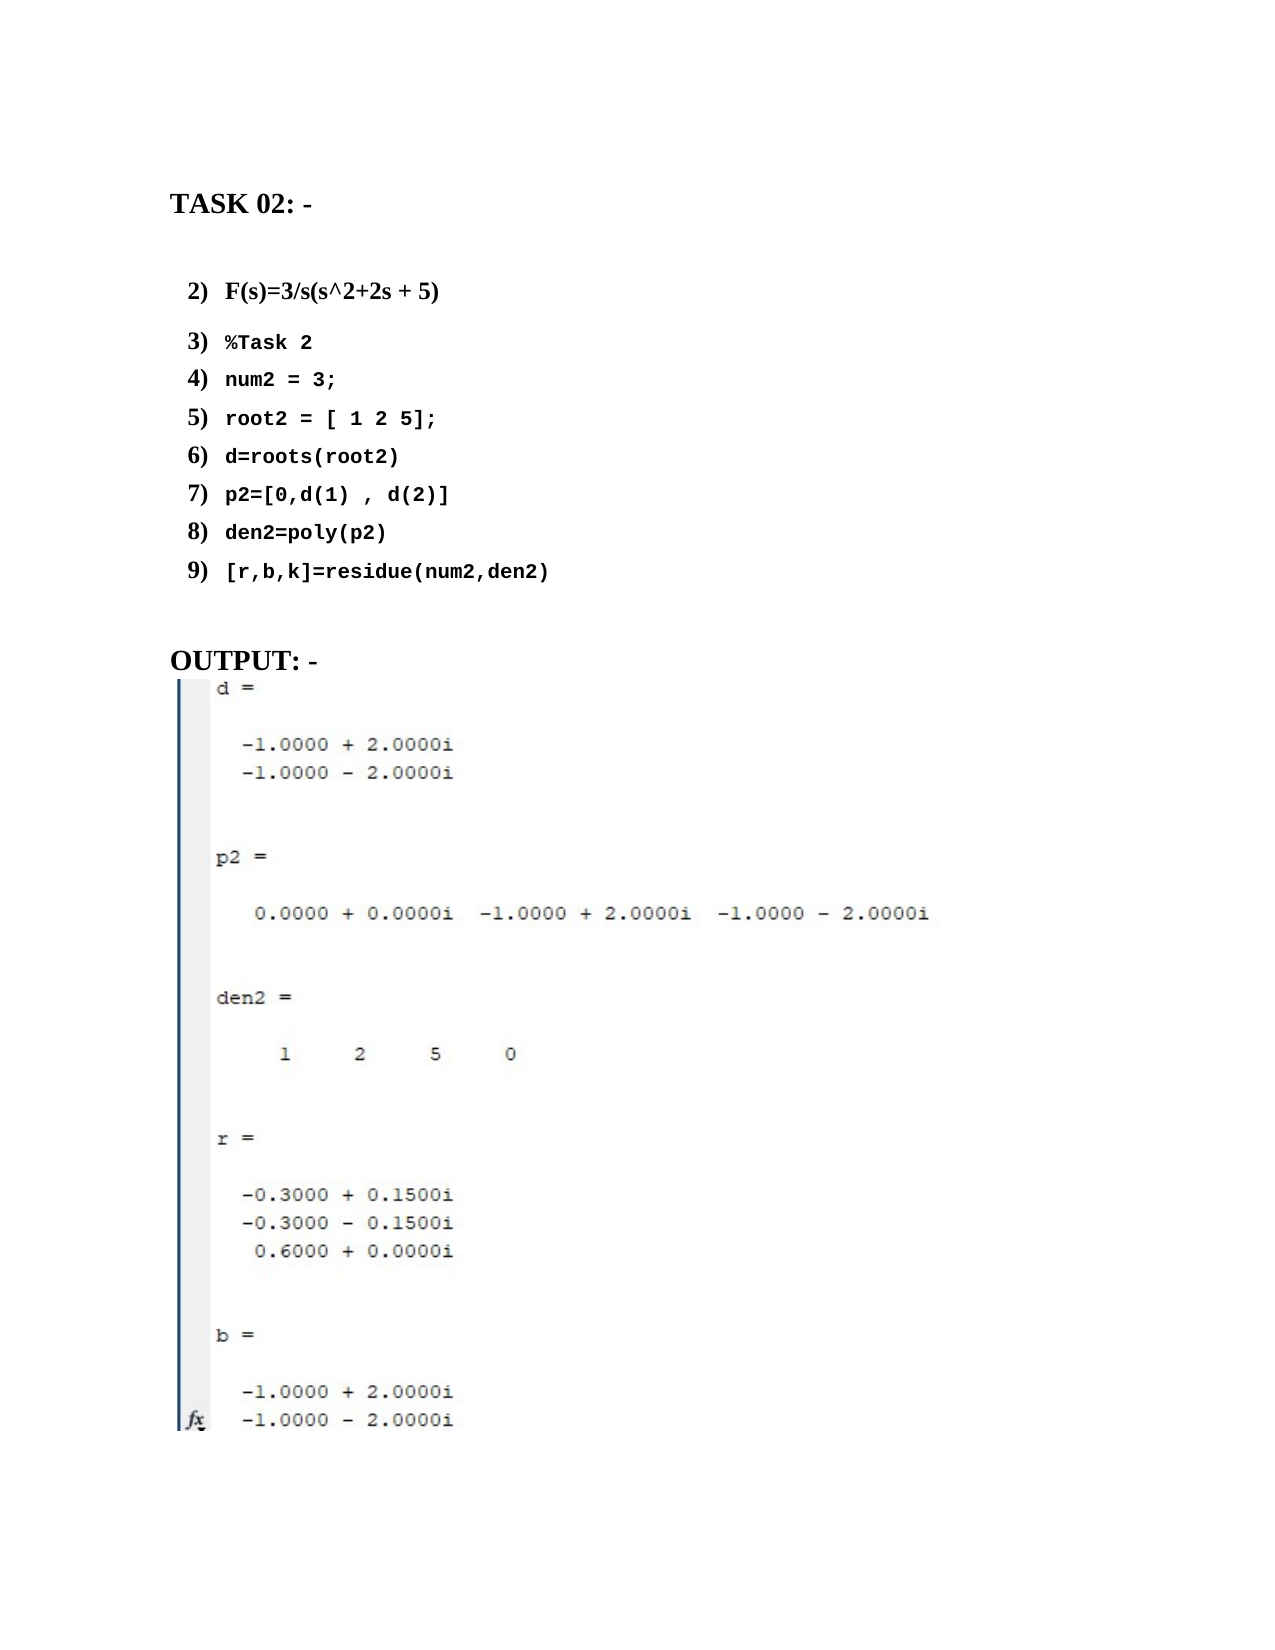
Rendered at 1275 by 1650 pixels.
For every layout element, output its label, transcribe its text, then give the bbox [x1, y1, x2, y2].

list %Task 2 [187, 326, 1125, 355]
list d=roots(root2) [187, 440, 1125, 469]
list [r,b,k]=residue(num2,den2) [187, 555, 1125, 584]
text TASK 02: - [169, 186, 1125, 220]
list F(s)=3/s(s^2+2s + 5) [187, 276, 1125, 304]
text OUTPUT: - [169, 643, 1124, 677]
list den2=poly(p2) [187, 516, 1125, 546]
list root2 = [ 1 2 5]; [187, 402, 1125, 431]
picture [177, 679, 1010, 1431]
list num2 = 3; [187, 363, 1125, 393]
list p2=[0,d(1) , d(2)] [187, 478, 1125, 508]
